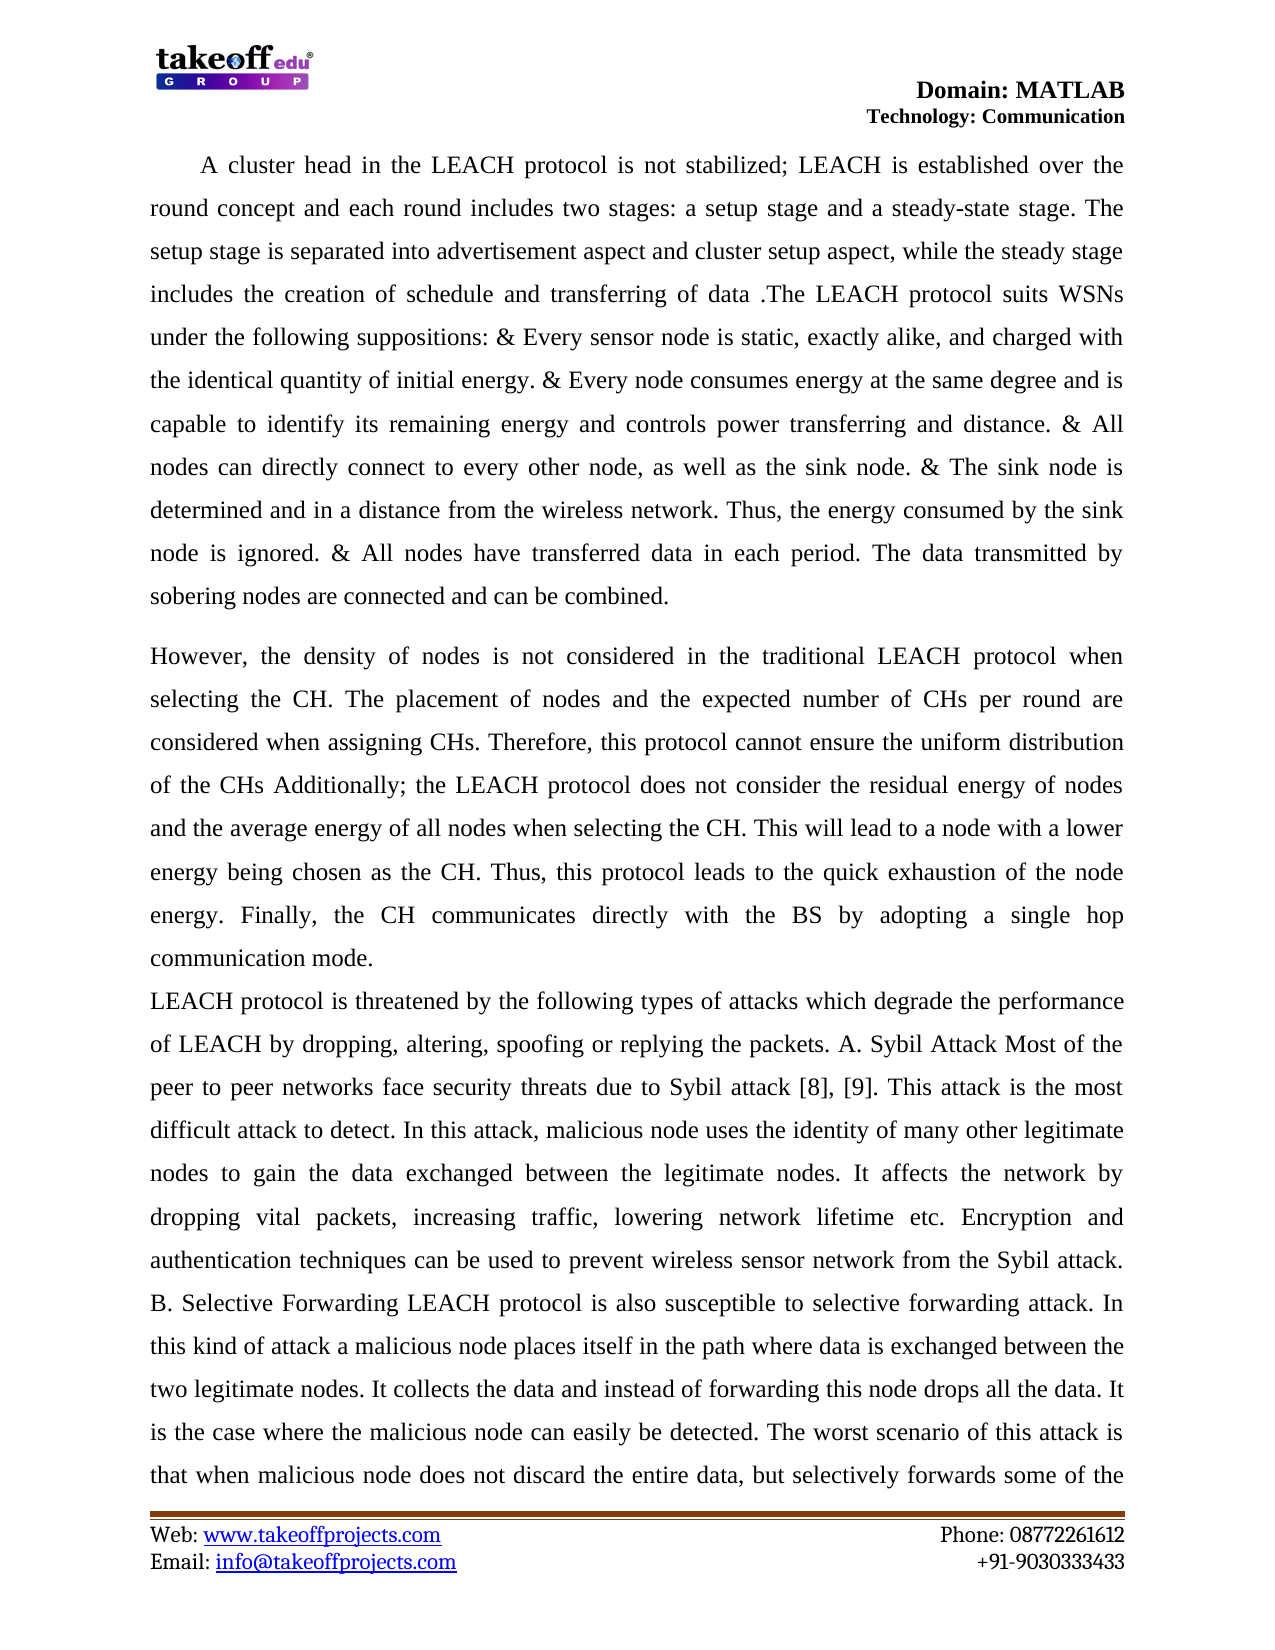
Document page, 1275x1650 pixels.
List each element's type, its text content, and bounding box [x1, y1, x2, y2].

text A cluster head in the LEACH protocol is not stabilized; LEACH is established over the round concept and each round includes two stages: a setup stage and a steady-state stage. The setup stage is separated into advertisement aspect and cluster setup aspect, while the steady stage includes the creation of schedule and transferring of data .The LEACH protocol suits WSNs under the following suppositions: & Every sensor node is static, exactly alike, and charged with the identical quantity of initial energy. & Every node consumes energy at the same degree and is capable to identify its remaining energy and controls power transferring and distance. & All nodes can directly connect to every other node, as well as the sink node. & The sink node is determined and in a distance from the wireless network. Thus, the energy consumed by the sink node is ignored. & All nodes have transferred data in each period. The data transmitted by sobering nodes are connected and can be combined. [150, 150, 1125, 610]
picture [154, 42, 315, 96]
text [150, 986, 1125, 1489]
text However, the density of nodes is not considered in the traditional LEACH protocol when selecting the CH. The placement of nodes and the expected number of CHs per round are considered when assigning CHs. Therefore, this protocol cannot ensure the uniform distribution of the CHs Additionally; the LEACH protocol does not consider the residual energy of nodes and the average energy of all nodes when selecting the CH. This will lead to a node with a lower energy being chosen as the CH. Thus, this protocol leads to the quick exhaustion of the node energy. Finally, the CH communicates directly with the BS by adopting a single hop communication mode. [150, 641, 1125, 972]
